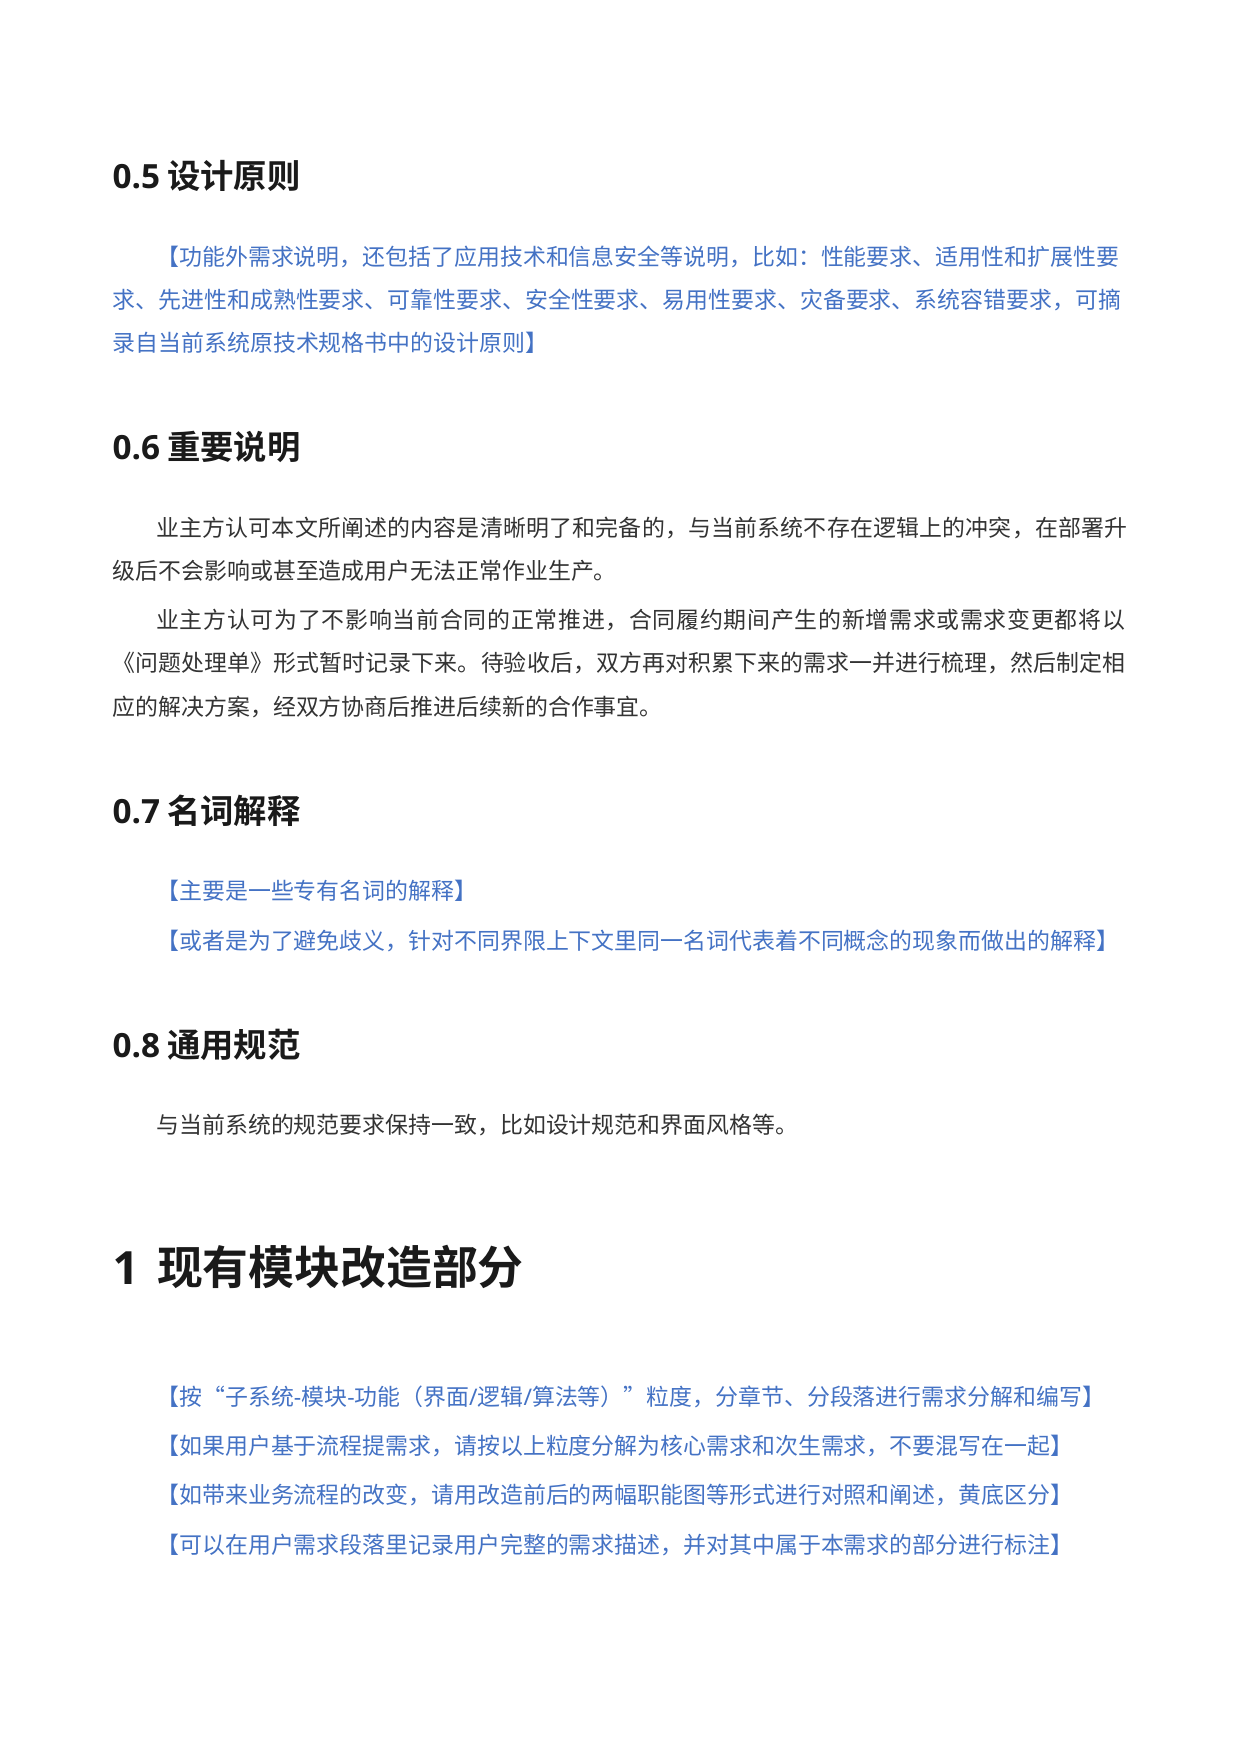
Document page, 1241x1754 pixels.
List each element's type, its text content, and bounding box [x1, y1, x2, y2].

subtitle 0.5设计原则 [112, 150, 1128, 198]
subtitle 0.7名词解释 [112, 784, 1128, 833]
subtitle 0.6重要说明 [112, 421, 1128, 469]
text 【如带来业务流程的改变，请用改造前后的两幅职能图等形式进行对照和阐述，黄底区分】 [112, 1477, 1128, 1511]
text 【如果用户基于流程提需求，请按以上粒度分解为核心需求和次生需求，不要混写在一起】 [112, 1428, 1128, 1461]
text 【可以在用户需求段落里记录用户完整的需求描述，并对其中属于本需求的部分进行标注】 [112, 1527, 1128, 1560]
text 【或者是为了避免歧义，针对不同界限上下文里同一名词代表着不同概念的现象而做出的解释】 [112, 922, 1128, 956]
subtitle 0.8通用规范 [112, 1019, 1128, 1067]
text 业主方认可本文所阐述的内容是清晰明了和完备的，与当前系统不存在逻辑上的冲突，在部署升级后不会影响或甚至造成用户无法正常作业生产。 [112, 509, 1128, 586]
text 【主要是一些专有名词的解释】 [112, 873, 1128, 906]
text 业主方认可为了不影响当前合同的正常推进，合同履约期间产生的新增需求或需求变更都将以《问题处理单》形式暂时记录下来。待验收后，双方再对积累下来的需求一并进行梳理，然后制定相应的解决方案，经双方协商后推进后续新的合作事宜。 [112, 602, 1128, 722]
text 与当前系统的规范要求保持一致，比如设计规范和界面风格等。 [112, 1107, 1128, 1141]
subtitle 现有模块改造部分 [112, 1231, 1128, 1298]
text 【按“子系统-模块-功能（界面/逻辑/算法等）”粒度，分章节、分段落进行需求分解和编写】 [112, 1378, 1128, 1412]
text 【功能外需求说明，还包括了应用技术和信息安全等说明，比如：性能要求、适用性和扩展性要求、先进性和成熟性要求、可靠性要求、安全性要求、易用性要求、灾备要求、系统容错要求，可摘录自当前系统原技术规格书中的设计原则】 [112, 238, 1128, 358]
